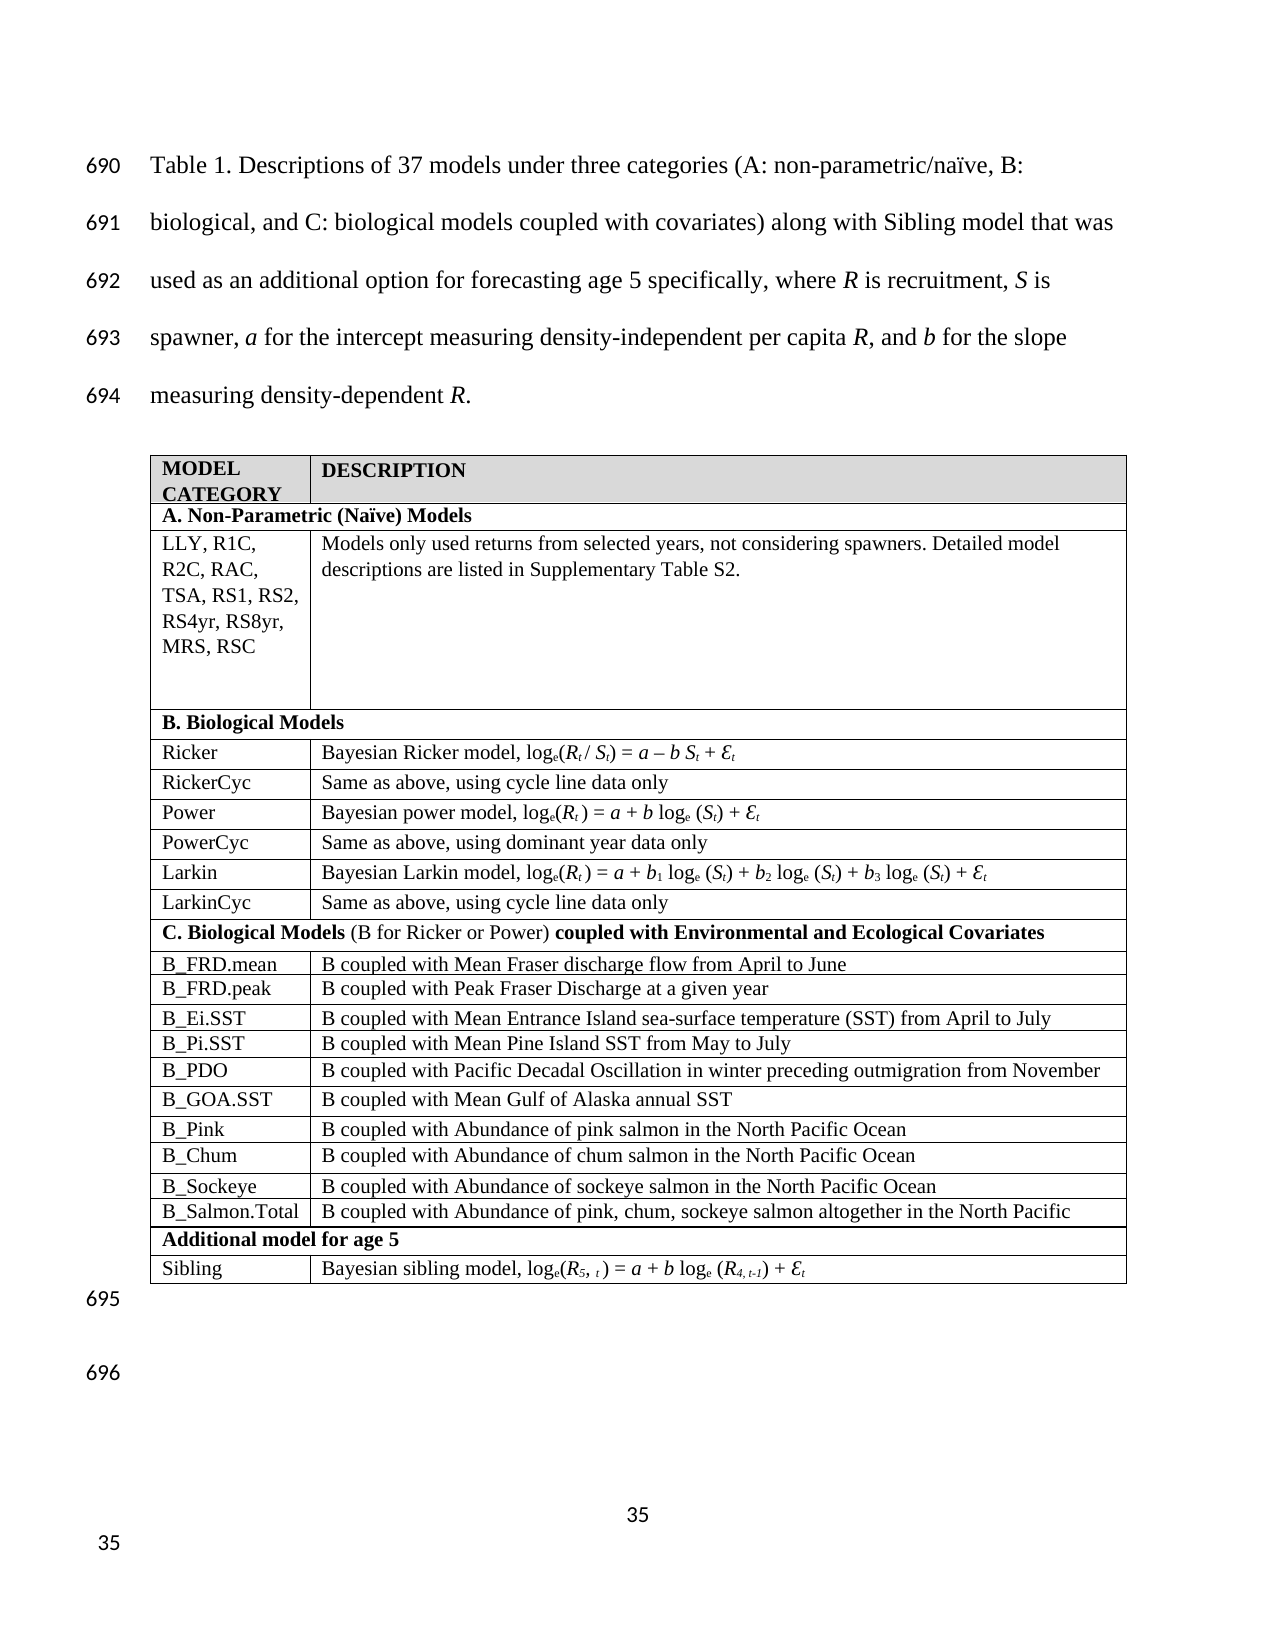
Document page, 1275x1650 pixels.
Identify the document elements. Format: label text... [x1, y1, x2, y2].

table_cell B_Chum [151, 1143, 310, 1173]
table_cell B coupled with Abundance of pink salmon in the North Pacific Ocean [311, 1117, 1126, 1142]
table_cell Additional model for age 5 [151, 1228, 1126, 1254]
table_cell LarkinCyc [151, 890, 310, 919]
table_cell B_Salmon.Total [151, 1199, 310, 1226]
table_cell Power [151, 800, 310, 829]
table_cell B_Sockeye [151, 1174, 310, 1198]
table_cell Bayesian Larkin model, loge(Rt ) = a + b1 loge (St) + b2 loge (St) + b3 loge (St) + Ɛt [311, 860, 1126, 889]
table_header DESCRIPTION [311, 456, 1126, 502]
table_cell B_Ei.SST [151, 1005, 310, 1030]
table_cell Bayesian sibling model, loge(R5, t ) = a + b loge (R4, t-1) + Ɛt [311, 1256, 1126, 1283]
table_cell Same as above, using dominant year data only [311, 830, 1126, 859]
table_cell Same as above, using cycle line data only [311, 770, 1126, 799]
table_cell B_GOA.SST [151, 1087, 310, 1116]
table_cell Bayesian Ricker model, loge(Rt / St) = a – b St + Ɛt [311, 740, 1126, 769]
table_cell Sibling [151, 1256, 310, 1283]
table_cell B_PDO [151, 1058, 310, 1086]
table_cell Models only used returns from selected years, not considering spawners. Detailed model descriptions are listed in Supplementary Table S2. [311, 531, 1126, 709]
table_cell B coupled with Peak Fraser Discharge at a given year [311, 975, 1126, 1004]
table_cell B. Biological Models [151, 710, 1126, 739]
table_cell B coupled with Abundance of chum salmon in the North Pacific Ocean [311, 1143, 1126, 1173]
table_cell B coupled with Mean Pine Island SST from May to July [311, 1031, 1126, 1057]
table_cell Bayesian power model, loge(Rt ) = a + b loge (St) + Ɛt [311, 800, 1126, 829]
table_cell B_Pi.SST [151, 1031, 310, 1057]
table_cell Larkin [151, 860, 310, 889]
table_cell B coupled with Abundance of sockeye salmon in the North Pacific Ocean [311, 1174, 1126, 1198]
table_cell RickerCyc [151, 770, 310, 799]
table_cell B_FRD.peak [151, 975, 310, 1004]
table_cell B_FRD.mean [151, 952, 310, 974]
table_cell B coupled with Mean Fraser discharge flow from April to June [311, 952, 1126, 974]
table_cell B coupled with Abundance of pink, chum, sockeye salmon altogether in the North Pacific Ocean [311, 1199, 1126, 1226]
table_header MODEL CATEGORY [151, 456, 310, 502]
table_cell A. Non-Parametric (Naïve) Models [151, 504, 1126, 530]
table_cell Same as above, using cycle line data only [311, 890, 1126, 919]
table_cell B coupled with Pacific Decadal Oscillation in winter preceding outmigration from November to March [311, 1058, 1126, 1086]
table_cell C. Biological Models (B for Ricker or Power) coupled with Environmental and Ecological Covariates [151, 920, 1126, 951]
table_cell Ricker [151, 740, 310, 769]
table_cell LLY, R1C, R2C, RAC, TSA, RS1, RS2, RS4yr, RS8yr, MRS, RSC [151, 531, 310, 709]
table_cell PowerCyc [151, 830, 310, 859]
table_cell B coupled with Mean Gulf of Alaska annual SST [311, 1087, 1126, 1116]
table_cell B_Pink [151, 1117, 310, 1142]
table_cell B coupled with Mean Entrance Island sea-surface temperature (SST) from April to July [311, 1005, 1126, 1030]
text Table 1. Descriptions of 37 models under three categories (A: non-parametric/naïve, B: biological, and C: biological models coupled with covariates) along with Sibling model that was used as an additional option for forecasting age 5 specifically, where R is recruitment, S is spawner, a for the intercept measuring density-independent per capita R, and b for the slope measuring density-dependent R. [150, 150, 1125, 409]
